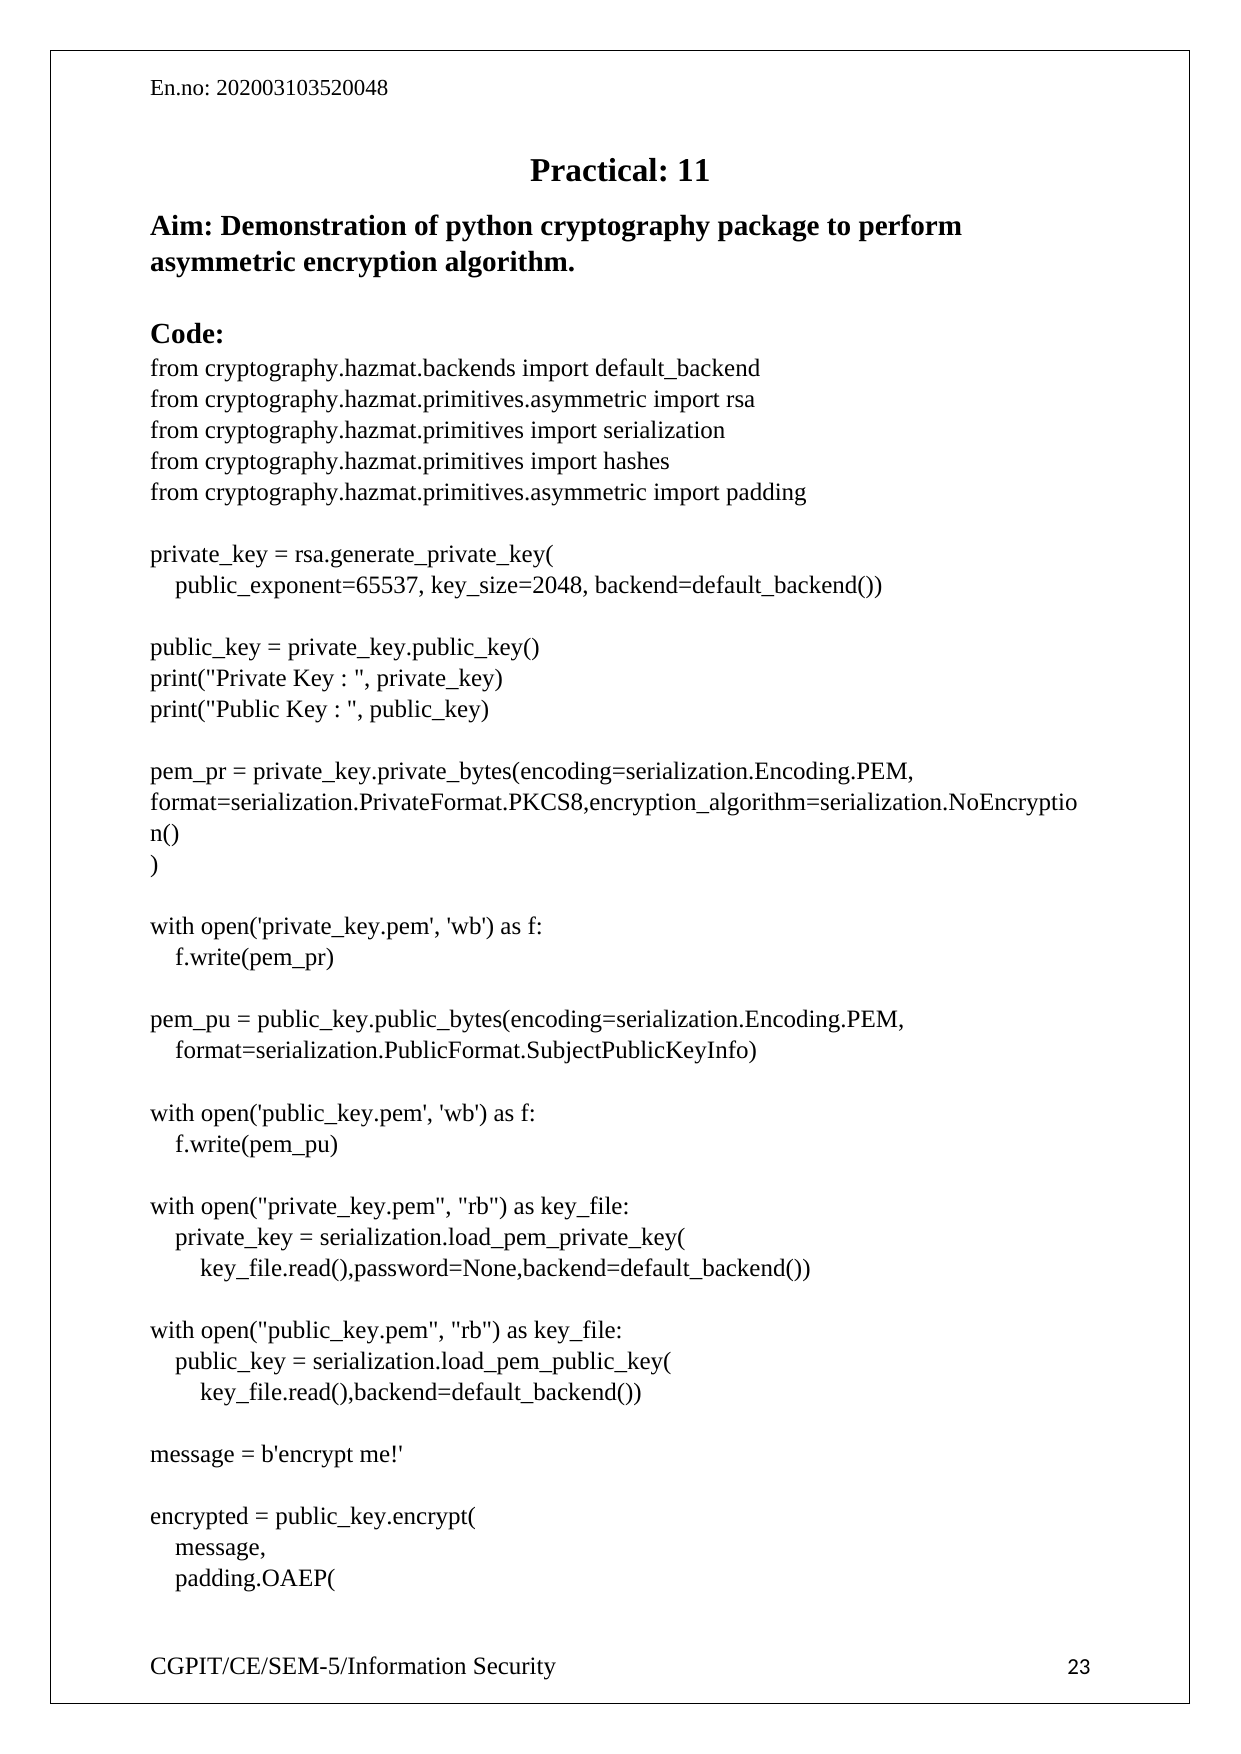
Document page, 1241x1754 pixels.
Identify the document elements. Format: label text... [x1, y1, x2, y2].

text with open('public_key.pem', 'wb') as f: [150, 1098, 1090, 1126]
text public_key = serialization.load_pem_public_key( [150, 1346, 1090, 1375]
text print("Private Key : ", private_key) [150, 663, 1090, 692]
text from cryptography.hazmat.primitives import serialization [150, 415, 1090, 443]
text encrypted = public_key.encrypt( [150, 1501, 1090, 1530]
text Code: [150, 316, 1090, 350]
text message = b'encrypt me!' [150, 1439, 1090, 1468]
text key_file.read(),password=None,backend=default_backend()) [150, 1253, 1090, 1282]
text public_key = private_key.public_key() [150, 632, 1090, 661]
text private_key = rsa.generate_private_key( [150, 539, 1090, 568]
text f.write(pem_pu) [150, 1129, 1090, 1157]
text print("Public Key : ", public_key) [150, 694, 1090, 723]
text from cryptography.hazmat.primitives.asymmetric import rsa [150, 384, 1090, 412]
text ) [150, 849, 1090, 878]
text with open('private_key.pem', 'wb') as f: [150, 911, 1090, 940]
text format=serialization.PublicFormat.SubjectPublicKeyInfo) [150, 1036, 1090, 1064]
text f.write(pem_pr) [150, 942, 1090, 971]
text padding.OAEP( [150, 1563, 1090, 1592]
text private_key = serialization.load_pem_private_key( [150, 1222, 1090, 1251]
text from cryptography.hazmat.backends import default_backend [150, 353, 1090, 381]
text message, [150, 1532, 1090, 1561]
text pem_pu = public_key.public_bytes(encoding=serialization.Encoding.PEM, [150, 1004, 1090, 1033]
text from cryptography.hazmat.primitives import hashes [150, 446, 1090, 474]
text Practical: 11 [150, 150, 1090, 188]
text Aim: Demonstration of python cryptography package to perform asymmetric encryption algorithm. [150, 208, 1090, 278]
text key_file.read(),backend=default_backend()) [150, 1377, 1090, 1406]
text public_exponent=65537, key_size=2048, backend=default_backend()) [150, 570, 1090, 599]
text pem_pr = private_key.private_bytes(encoding=serialization.Encoding.PEM, [150, 756, 1090, 785]
text with open("public_key.pem", "rb") as key_file: [150, 1315, 1090, 1344]
text format=serialization.PrivateFormat.PKCS8,encryption_algorithm=serialization.NoEncryption() [150, 787, 1090, 847]
text from cryptography.hazmat.primitives.asymmetric import padding [150, 477, 1090, 506]
text with open("private_key.pem", "rb") as key_file: [150, 1191, 1090, 1219]
